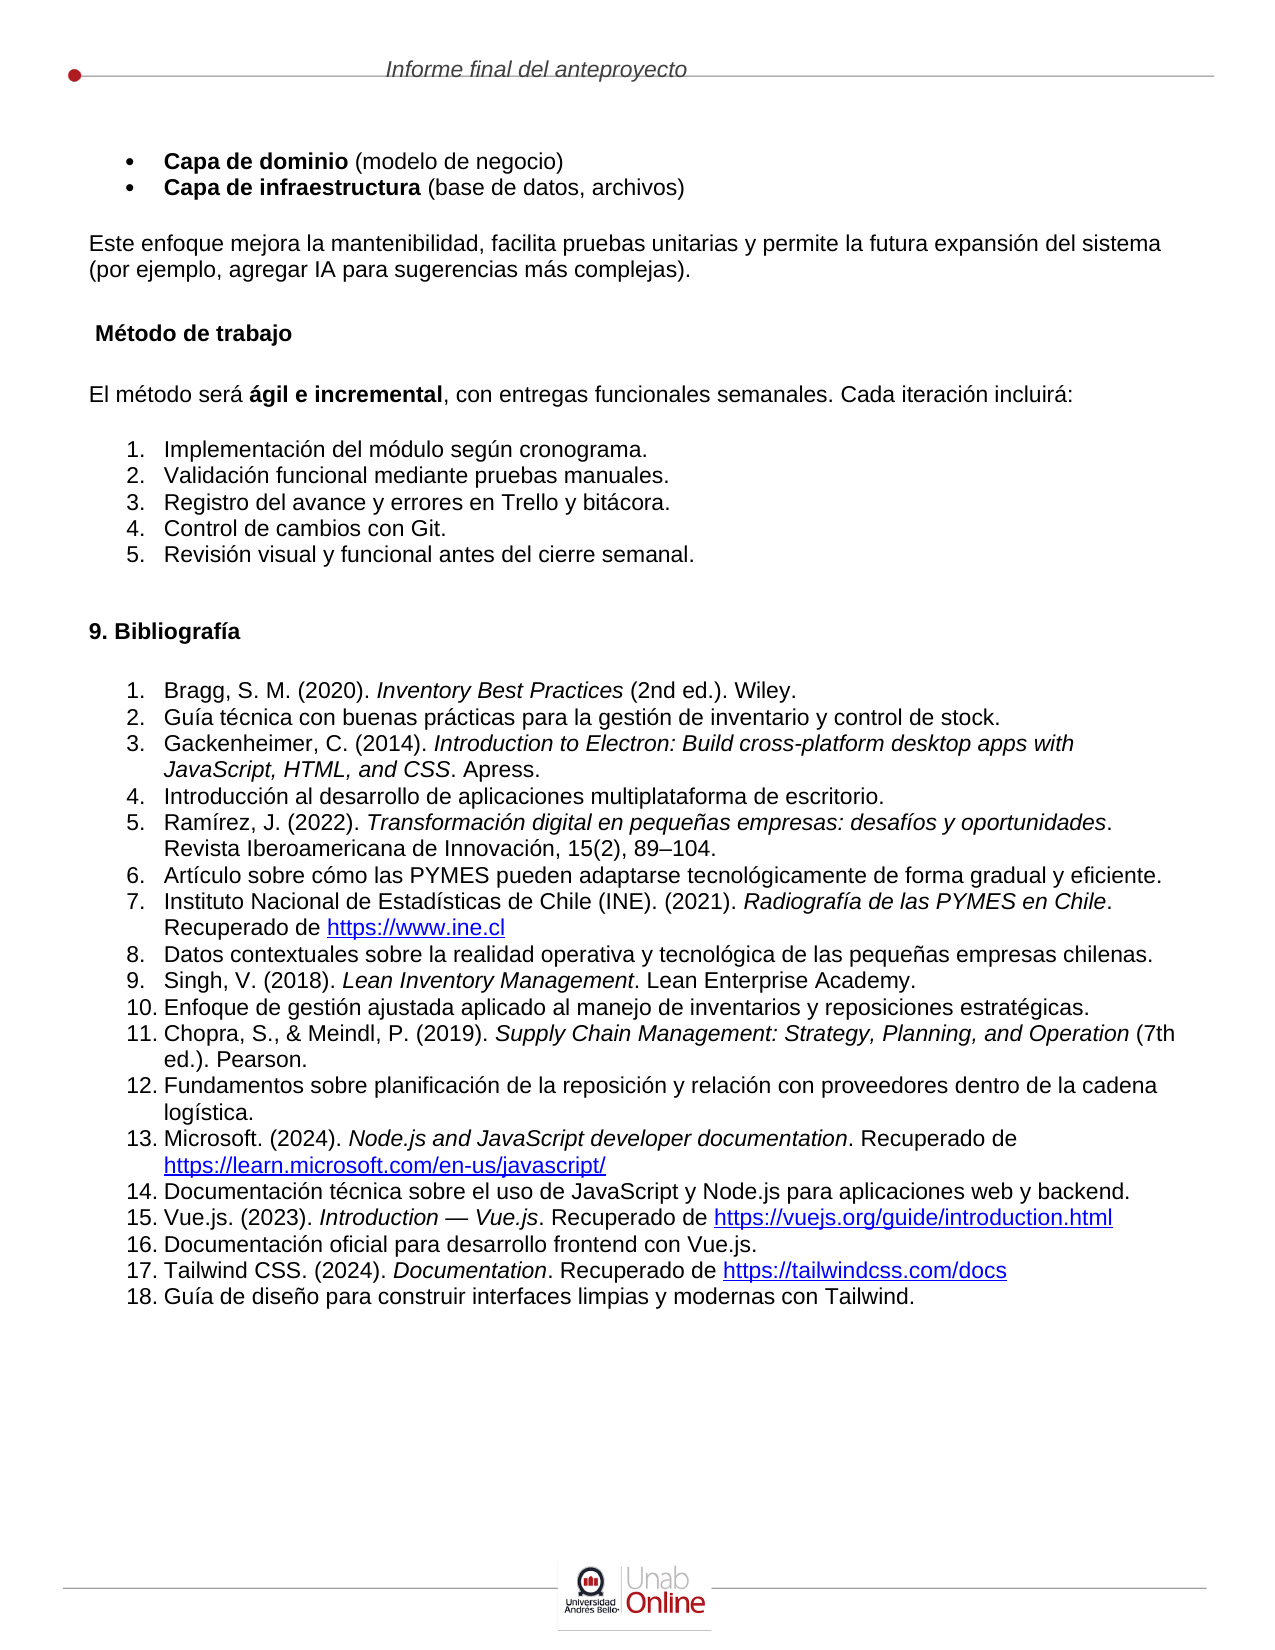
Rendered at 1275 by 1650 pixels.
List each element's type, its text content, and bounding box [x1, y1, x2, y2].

text El método será ágil e incremental, con entregas funcionales semanales. Cada iteración incluirá: [89, 381, 1186, 407]
list Ramírez, J. (2022). Transformación digital en pequeñas empresas: desafíos y oportunidades. Revista Iberoamericana de Innovación, 15(2), 89–104. [126, 809, 1186, 862]
list Microsoft. (2024). Node.js and JavaScript developer documentation. Recuperado de https://learn.microsoft.com/en-us/javascript/ [126, 1125, 1186, 1178]
list Enfoque de gestión ajustada aplicado al manejo de inventarios y reposiciones estratégicas. [126, 993, 1186, 1020]
text 9. Bibliografía [89, 618, 1186, 644]
list Documentación oficial para desarrollo frontend con Vue.js. [126, 1231, 1186, 1257]
list Registro del avance y errores en Trello y bitácora. [126, 489, 1186, 515]
picture [0, 1560, 1274, 1649]
list Tailwind CSS. (2024). Documentation. Recuperado de https://tailwindcss.com/docs [126, 1257, 1186, 1283]
list Artículo sobre cómo las PYMES pueden adaptarse tecnológicamente de forma gradual y eficiente. [126, 862, 1186, 888]
list Bragg, S. M. (2020). Inventory Best Practices (2nd ed.). Wiley. [126, 677, 1186, 703]
text Método de trabajo [89, 320, 1186, 346]
list Guía técnica con buenas prácticas para la gestión de inventario y control de stock. [126, 703, 1186, 730]
list Capa de dominio (modelo de negocio) [126, 148, 1186, 174]
list Documentación técnica sobre el uso de JavaScript y Node.js para aplicaciones web y backend. [126, 1178, 1186, 1204]
list Guía de diseño para construir interfaces limpias y modernas con Tailwind. [126, 1283, 1186, 1310]
list Gackenheimer, C. (2014). Introduction to Electron: Build cross-platform desktop apps with JavaScript, HTML, and CSS. Apress. [126, 730, 1186, 783]
picture [0, 1, 1273, 82]
list Revisión visual y funcional antes del cierre semanal. [126, 541, 1186, 568]
list Validación funcional mediante pruebas manuales. [126, 462, 1186, 489]
list Introducción al desarrollo de aplicaciones multiplataforma de escritorio. [126, 783, 1186, 809]
list Fundamentos sobre planificación de la reposición y relación con proveedores dentro de la cadena logística. [126, 1072, 1186, 1125]
list Implementación del módulo según cronograma. [126, 436, 1186, 462]
list Control de cambios con Git. [126, 515, 1186, 541]
list Chopra, S., & Meindl, P. (2019). Supply Chain Management: Strategy, Planning, and Operation (7th ed.). Pearson. [126, 1020, 1186, 1072]
text Este enfoque mejora la mantenibilidad, facilita pruebas unitarias y permite la futura expansión del sistema (por ejemplo, agregar IA para sugerencias más complejas). [89, 229, 1186, 282]
list Datos contextuales sobre la realidad operativa y tecnológica de las pequeñas empresas chilenas. [126, 941, 1186, 967]
list Instituto Nacional de Estadísticas de Chile (INE). (2021). Radiografía de las PYMES en Chile. Recuperado de https://www.ine.cl [126, 888, 1186, 941]
list Capa de infraestructura (base de datos, archivos) [126, 174, 1186, 200]
list Singh, V. (2018). Lean Inventory Management. Lean Enterprise Academy. [126, 967, 1186, 993]
list Vue.js. (2023). Introduction — Vue.js. Recuperado de https://vuejs.org/guide/introduction.html [126, 1204, 1186, 1231]
